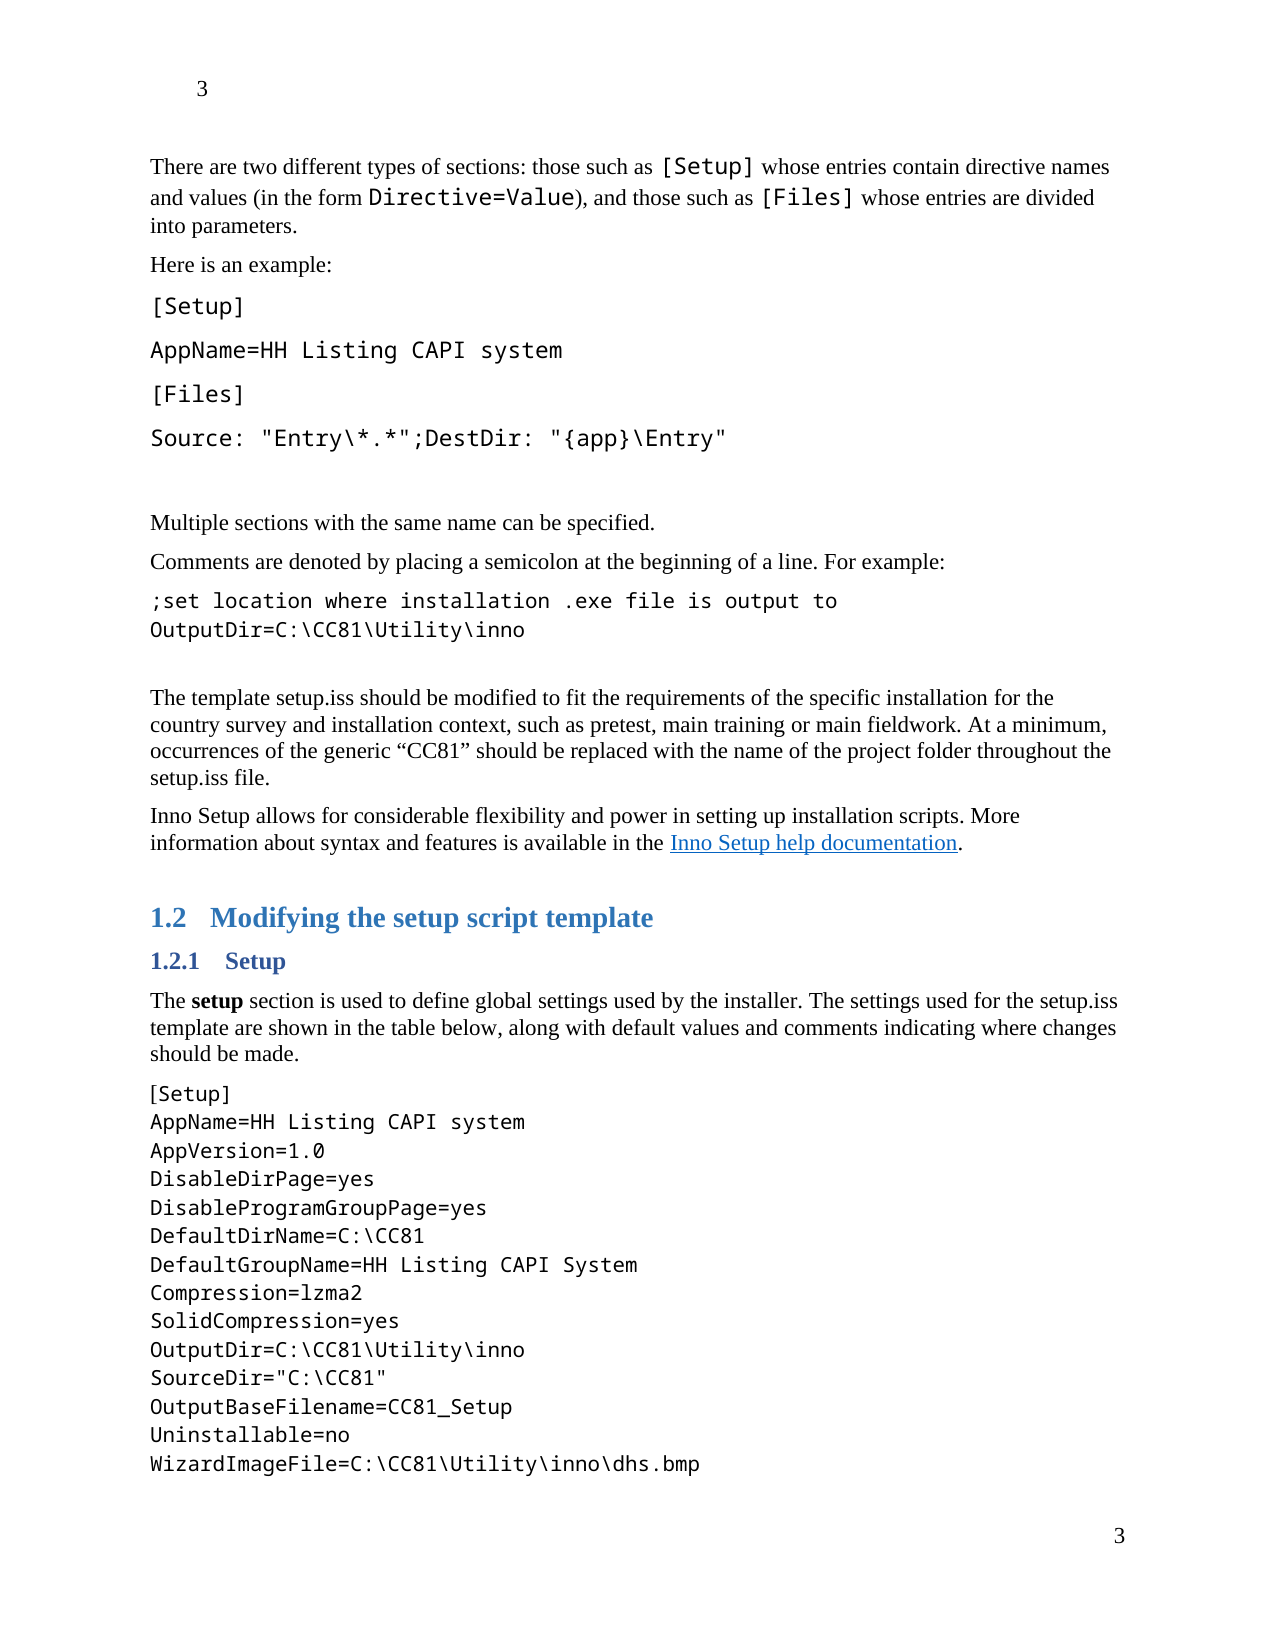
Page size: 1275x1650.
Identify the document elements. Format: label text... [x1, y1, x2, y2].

text Here is an example: [150, 251, 1125, 278]
text AppName=HH Listing CAPI system [150, 1107, 1125, 1136]
text Multiple sections with the same name can be specified. [150, 509, 1125, 535]
text AppName=HH Listing CAPI system [150, 334, 1125, 365]
text The setup section is used to define global settings used by the installer. The settings used for the setup.iss template are shown in the table below, along with default values and comments indicating where changes should be made. [150, 987, 1125, 1067]
text [Files] [150, 378, 1125, 409]
text AppVersion=1.0 [150, 1136, 1125, 1164]
text Compression=lzma2 [150, 1278, 1125, 1307]
text DisableProgramGroupPage=yes [150, 1193, 1125, 1221]
text DefaultDirName=C:\CC81 [150, 1221, 1125, 1250]
text [Setup] [150, 1079, 1125, 1107]
text SourceDir="C:\CC81" [150, 1363, 1125, 1392]
text [Setup] [150, 290, 1125, 321]
text OutputDir=C:\CC81\Utility\inno [150, 615, 1125, 643]
text OutputDir=C:\CC81\Utility\inno [150, 1335, 1125, 1363]
text DefaultGroupName=HH Listing CAPI System [150, 1250, 1125, 1278]
text DisableDirPage=yes [150, 1164, 1125, 1193]
text Inno Setup allows for considerable flexibility and power in setting up installation scripts. More information about syntax and features is available in the Inno Setup help documentation. [150, 802, 1125, 855]
text Source: "Entry\*.*";DestDir: "{app}\Entry" [150, 421, 1125, 453]
subtitle Setup [150, 946, 1125, 975]
text WizardImageFile=C:\CC81\Utility\inno\dhs.bmp [150, 1449, 1125, 1477]
text There are two different types of sections: those such as [Setup] whose entries contain directive names and values (in the form Directive=Value), and those such as [Files] whose entries are divided into parameters. [150, 150, 1125, 239]
text Comments are denoted by placing a semicolon at the beginning of a line. For example: [150, 548, 1125, 574]
text OutputBaseFilename=CC81_Setup [150, 1392, 1125, 1420]
text SolidCompression=yes [150, 1307, 1125, 1335]
text ;set location where installation .exe file is output to [150, 587, 1125, 615]
text Uninstallable=no [150, 1420, 1125, 1449]
text The template setup.iss should be modified to fit the requirements of the specific installation for the country survey and installation context, such as pretest, main training or main fieldwork. At a minimum, occurrences of the generic “CC81” should be replaced with the name of the project folder throughout the setup.iss file. [150, 684, 1125, 790]
subtitle Modifying the setup script template [150, 900, 1125, 934]
